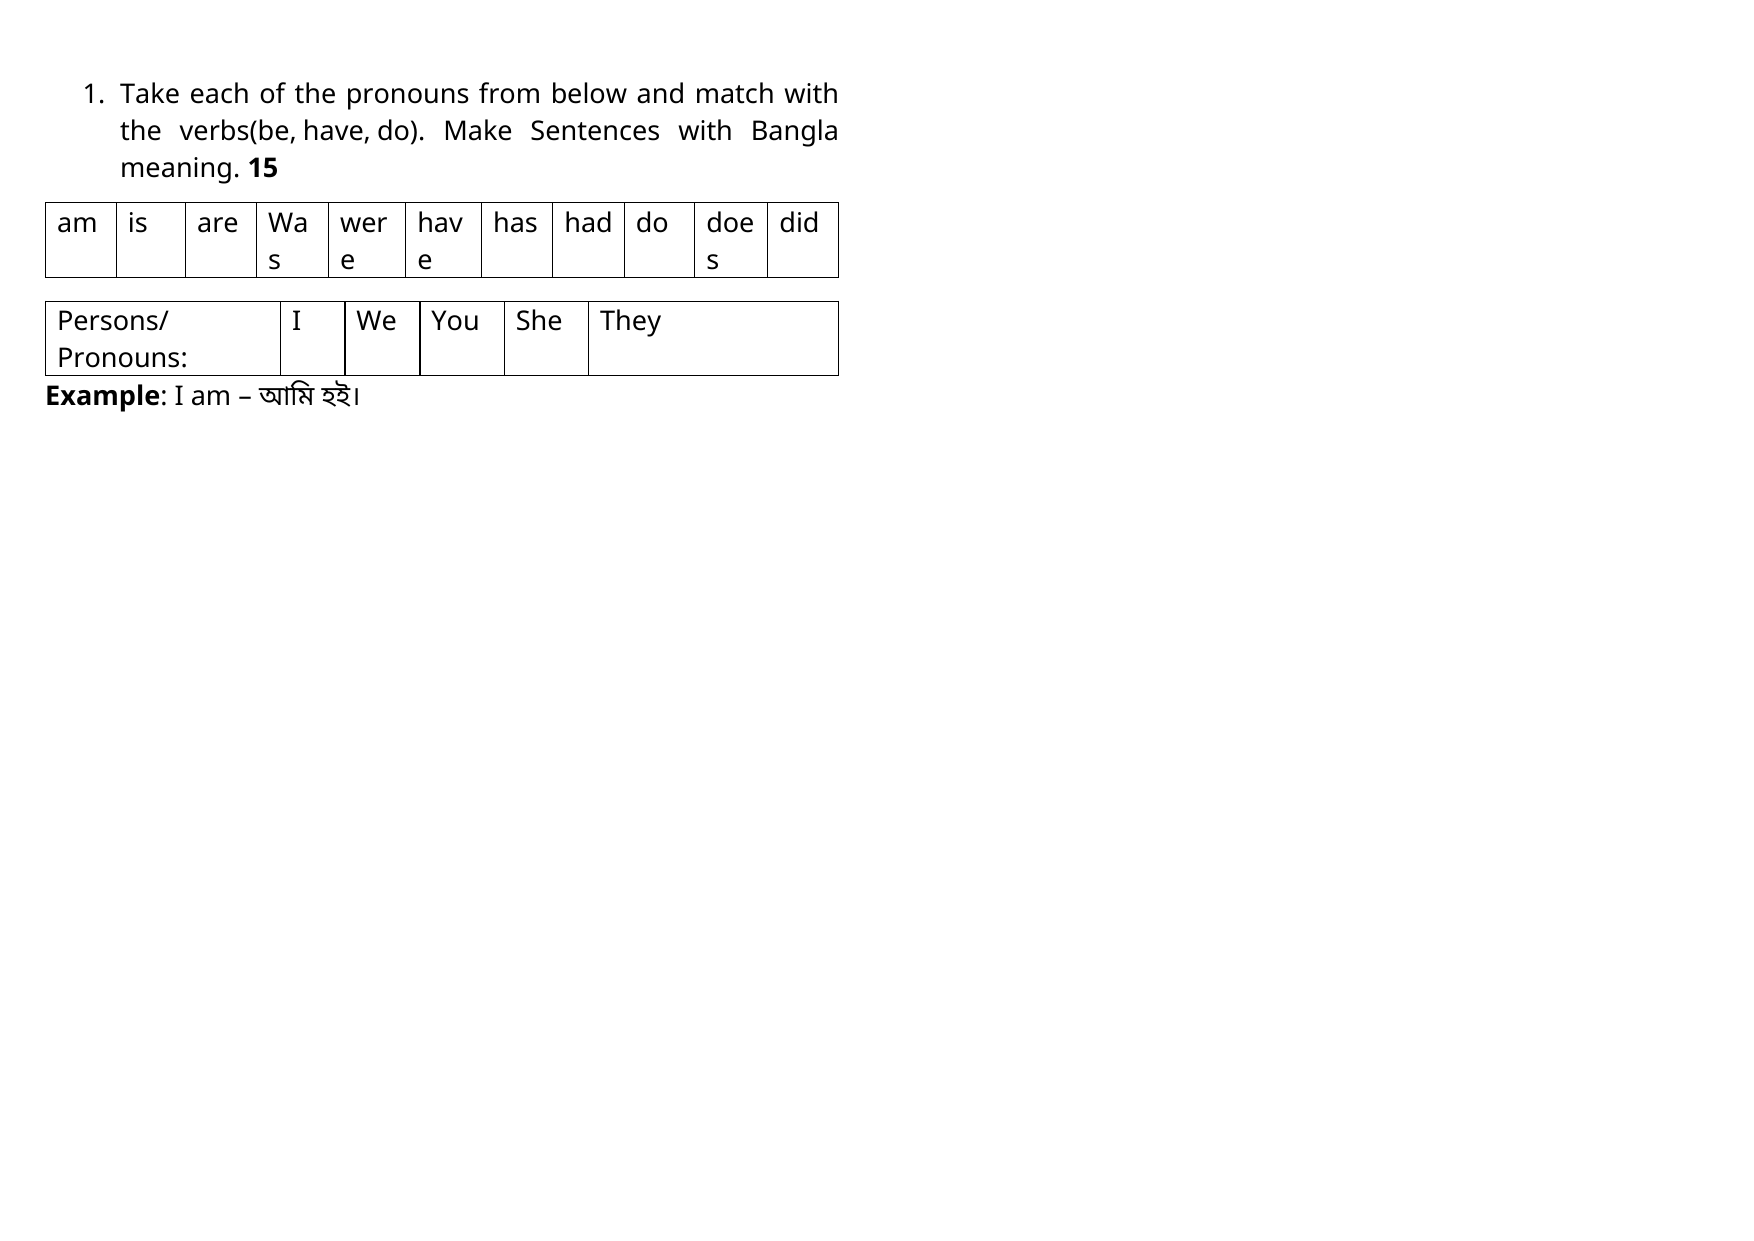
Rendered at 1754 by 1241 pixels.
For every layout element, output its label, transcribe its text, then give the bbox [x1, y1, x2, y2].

table_header They [589, 302, 838, 375]
table_header am [46, 203, 116, 277]
table_header I [281, 302, 344, 375]
table_header Was [257, 203, 328, 277]
table_header had [553, 203, 624, 277]
table_header are [186, 203, 256, 277]
table_header Persons/Pronouns: [46, 302, 280, 375]
table_header have [406, 203, 481, 277]
table_header is [117, 203, 185, 277]
table_header She [505, 302, 588, 375]
table_header You [421, 302, 504, 375]
table_header were [329, 203, 405, 277]
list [82, 75, 839, 186]
table_header do [625, 203, 694, 277]
table_header We [346, 302, 419, 375]
table_header did [768, 203, 838, 277]
text Example: I am – আমি হই। [45, 376, 839, 416]
table_header has [482, 203, 552, 277]
table_header does [695, 203, 767, 277]
